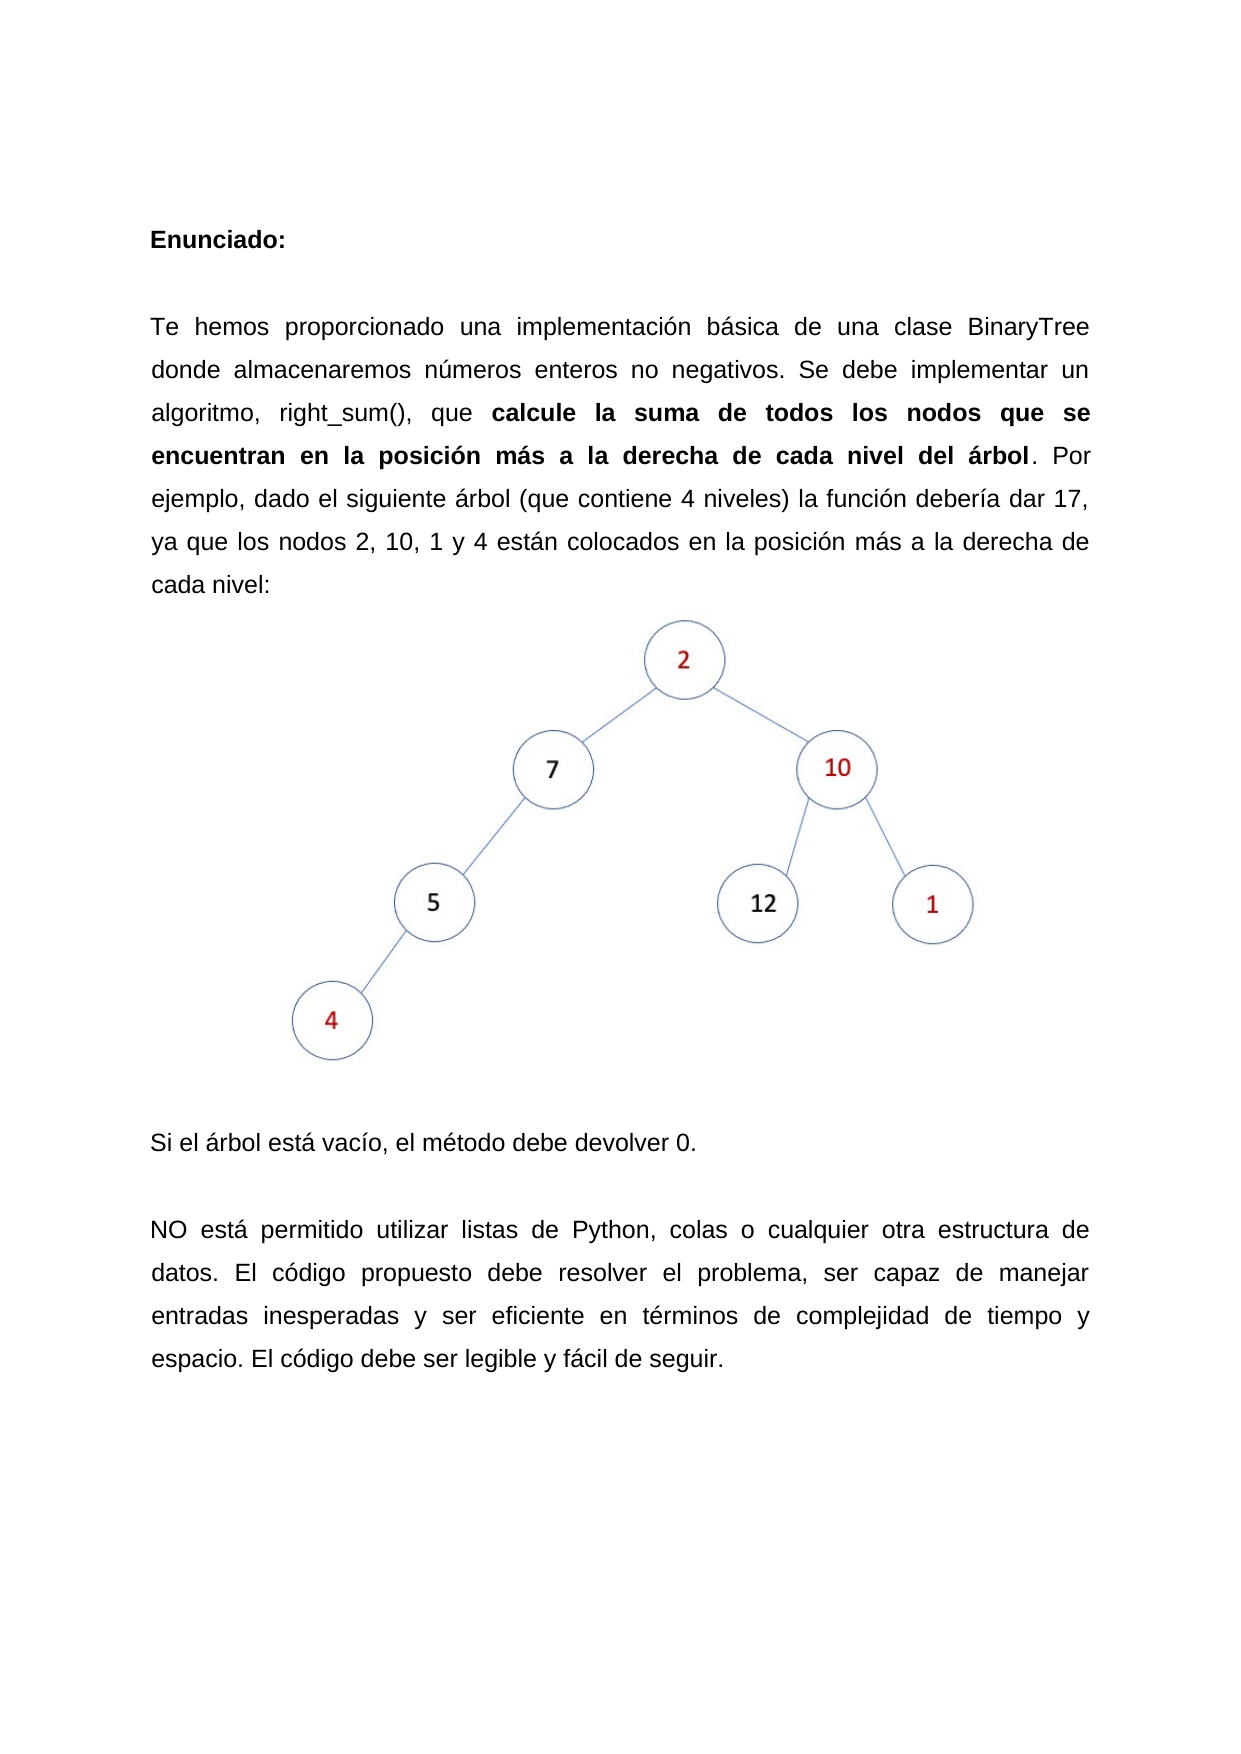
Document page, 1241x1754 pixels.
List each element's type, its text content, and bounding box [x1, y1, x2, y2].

text Enunciado: [150, 225, 1091, 254]
text NO está permitido utilizar listas de Python, colas o cualquier otra estructura de datos. El código propuesto debe resolver el problema, ser capaz de manejar entradas inesperadas y ser eficiente en términos de complejidad de tiempo y espacio. El código debe ser legible y fácil de seguir. [150, 1215, 1091, 1373]
picture [246, 613, 1010, 1077]
text Si el árbol está vacío, el método debe devolver 0. [150, 1128, 1091, 1157]
text Te hemos proporcionado una implementación básica de una clase BinaryTree donde almacenaremos números enteros no negativos. Se debe implementar un algoritmo, right_sum(), que calcule la suma de todos los nodos que se encuentran en la posición más a la derecha de cada nivel del árbol. Por ejemplo, dado el siguiente árbol (que contiene 4 niveles) la función debería dar 17, ya que los nodos 2, 10, 1 y 4 están colocados en la posición más a la derecha de cada nivel: [150, 312, 1091, 599]
